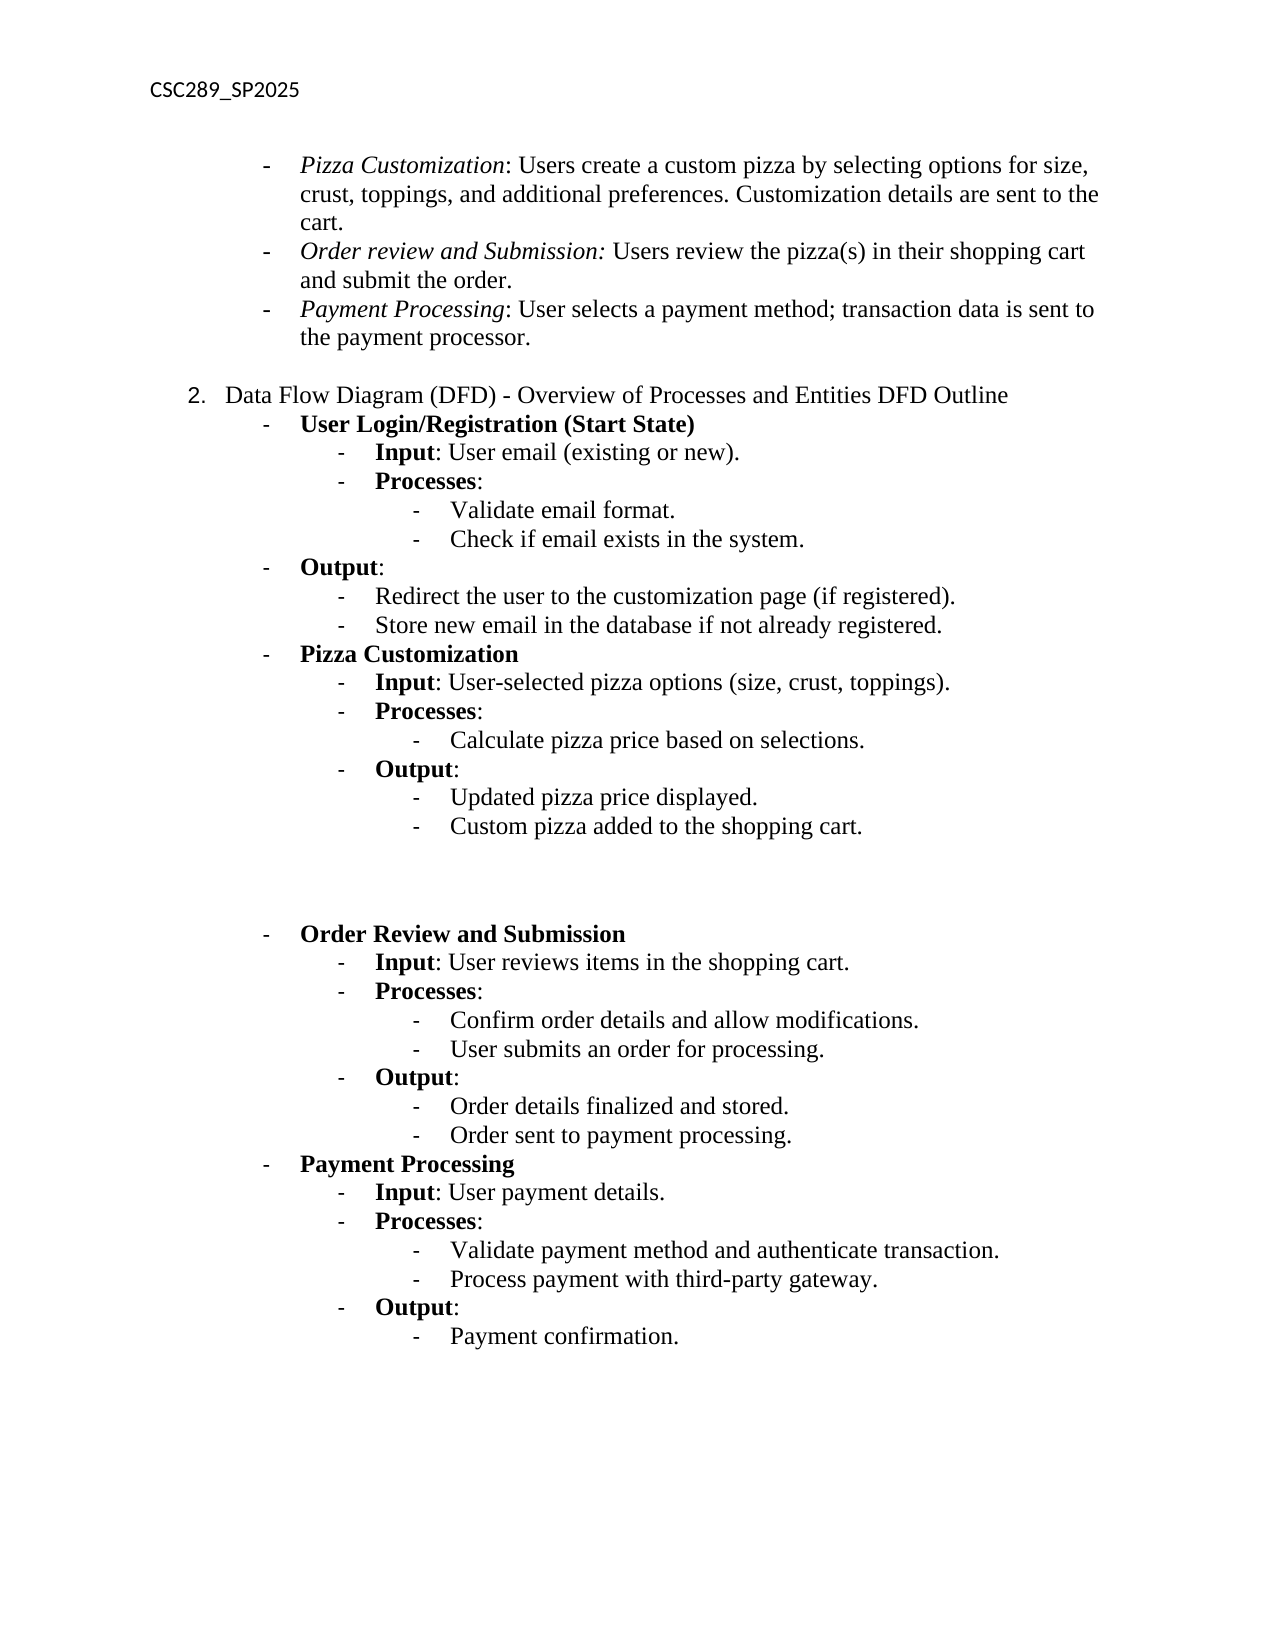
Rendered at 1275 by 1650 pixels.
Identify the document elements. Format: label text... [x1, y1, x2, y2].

list Check if email exists in the system. [412, 524, 1125, 552]
list Output: [262, 552, 1125, 581]
list User Login/Registration (Start State) [262, 409, 1125, 437]
list Output: [337, 1292, 1125, 1321]
list Input: User email (existing or new). [337, 437, 1125, 466]
list Updated pizza price displayed. [412, 782, 1125, 811]
list Data Flow Diagram (DFD) - Overview of Processes and Entities DFD Outline [187, 380, 1125, 409]
list Order review and Submission: Users review the pizza(s) in their shopping cart and submit the order. [262, 236, 1125, 294]
list Order sent to payment processing. [412, 1120, 1125, 1149]
list Redirect the user to the customization page (if registered). [337, 581, 1125, 610]
list Processes: [337, 1206, 1125, 1235]
list Processes: [337, 696, 1125, 725]
list Validate payment method and authenticate transaction. [412, 1235, 1125, 1264]
list Store new email in the database if not already registered. [337, 610, 1125, 639]
list Order Review and Submission [262, 919, 1125, 947]
list Output: [337, 1062, 1125, 1091]
list User submits an order for processing. [412, 1034, 1125, 1062]
list Pizza Customization [262, 639, 1125, 667]
list Calculate pizza price based on selections. [412, 725, 1125, 754]
list Custom pizza added to the shopping cart. [412, 811, 1125, 840]
list Order details finalized and stored. [412, 1091, 1125, 1120]
list Payment Processing: User selects a payment method; transaction data is sent to the payment processor. [262, 294, 1125, 351]
list Input: User reviews items in the shopping cart. [337, 947, 1125, 976]
list Input: User payment details. [337, 1177, 1125, 1206]
list Input: User-selected pizza options (size, crust, toppings). [337, 667, 1125, 696]
list Pizza Customization: Users create a custom pizza by selecting options for size, crust, toppings, and additional preferences. Customization details are sent to the cart. [262, 150, 1125, 236]
list Payment confirmation. [412, 1321, 1125, 1350]
list Processes: [337, 466, 1125, 495]
list Payment Processing [262, 1149, 1125, 1177]
list Process payment with third-party gateway. [412, 1264, 1125, 1292]
list Validate email format. [412, 495, 1125, 524]
list Processes: [337, 976, 1125, 1005]
list Output: [337, 754, 1125, 782]
list Confirm order details and allow modifications. [412, 1005, 1125, 1034]
